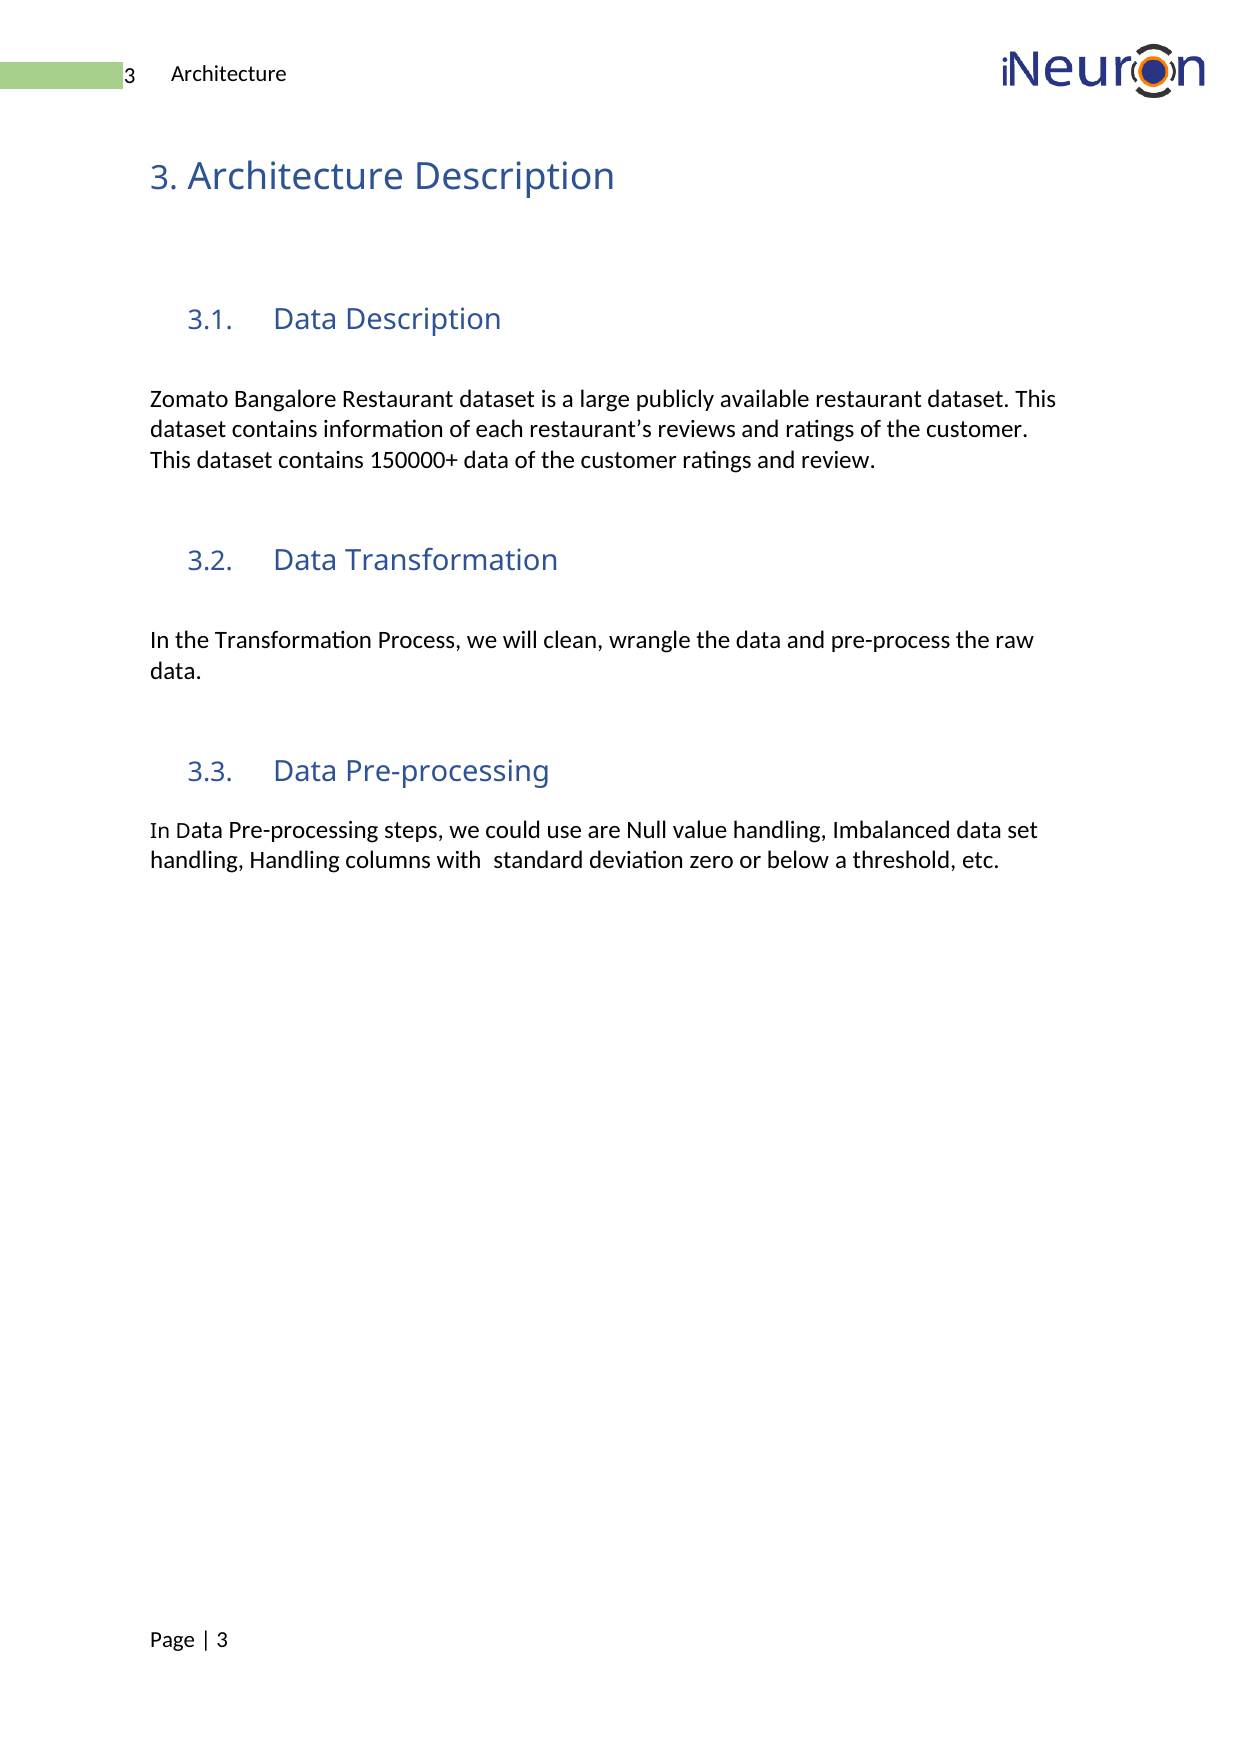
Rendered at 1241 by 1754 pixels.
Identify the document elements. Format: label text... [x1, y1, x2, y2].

text In Data Pre-processing steps, we could use are Null value handling, Imbalanced data set handling, Handling columns with standard deviation zero or below a threshold, etc. [150, 814, 1080, 875]
text Zomato Bangalore Restaurant dataset is a large publicly available restaurant dataset. This dataset contains information of each restaurant’s reviews and ratings of the customer. This dataset contains 150000+ data of the customer ratings and review. [150, 383, 1068, 474]
picture [1002, 43, 1205, 98]
subtitle Data Description [187, 298, 1163, 338]
subtitle Architecture Description [150, 149, 1163, 201]
subtitle Data Pre-processing [187, 750, 1163, 790]
subtitle Data Transformation [187, 539, 1163, 579]
text In the Transformation Process, we will clean, wrangle the data and pre-process the raw data. [150, 624, 1062, 686]
